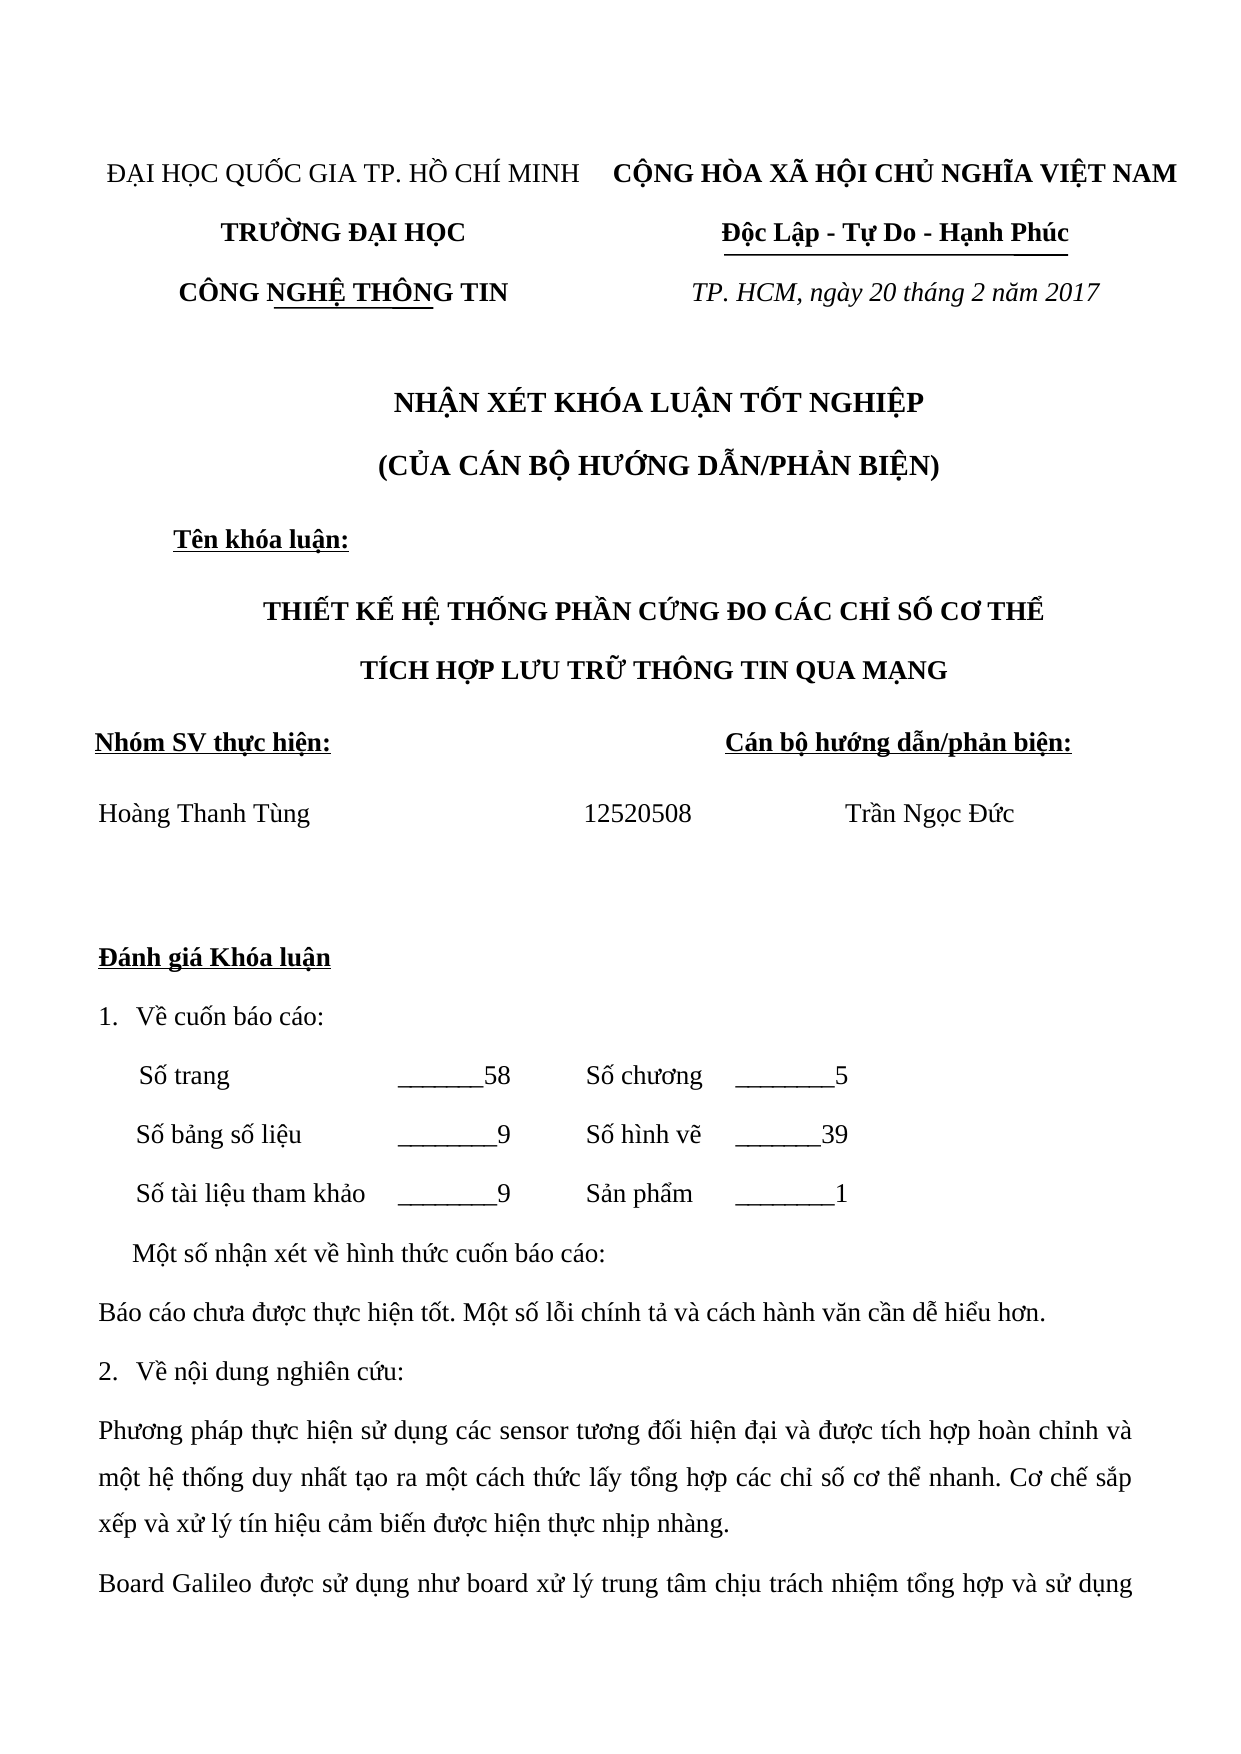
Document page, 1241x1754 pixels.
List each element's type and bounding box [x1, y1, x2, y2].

table_header [76, 145, 1240, 1598]
